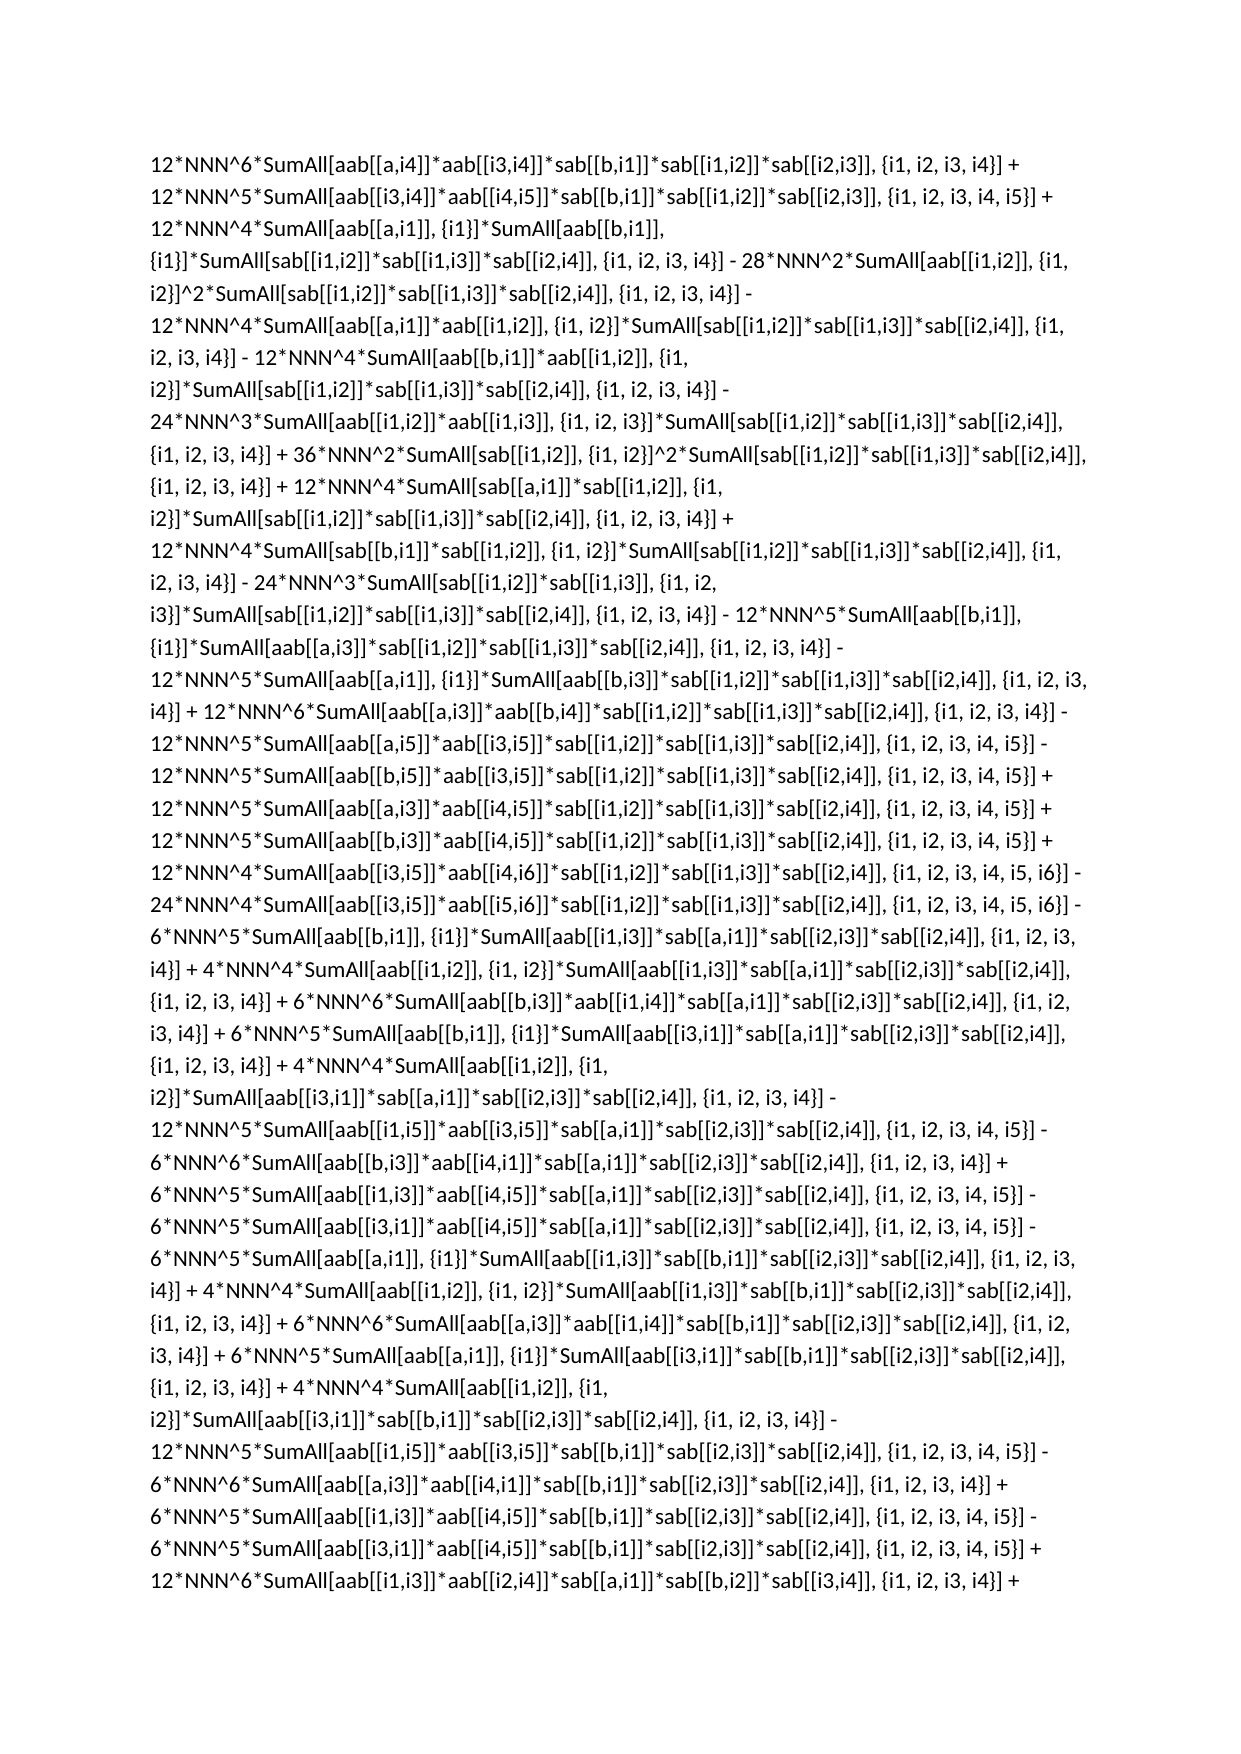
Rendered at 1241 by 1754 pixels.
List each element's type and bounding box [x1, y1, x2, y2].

text [150, 150, 1090, 1594]
